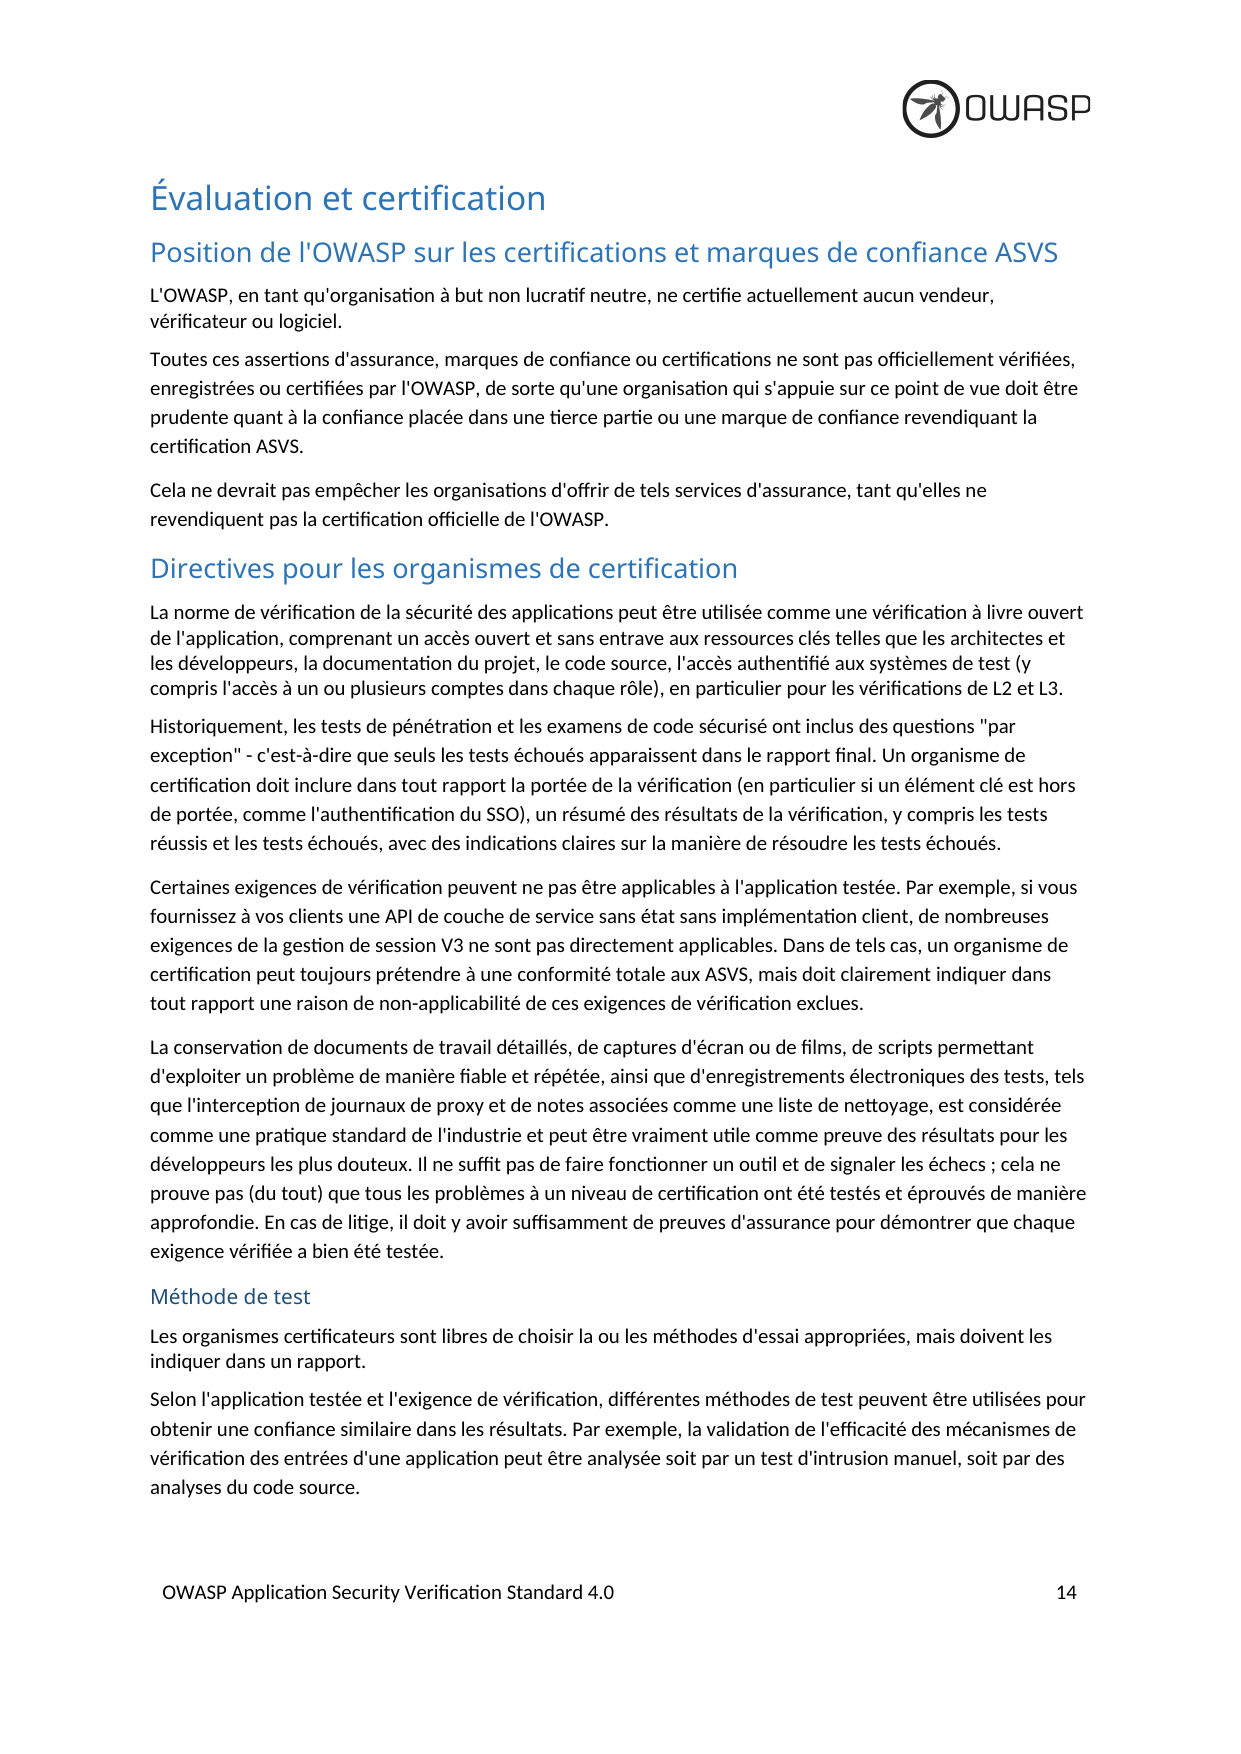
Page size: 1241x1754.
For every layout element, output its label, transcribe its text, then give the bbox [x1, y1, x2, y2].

text Selon l'application testée et l'exigence de vérification, différentes méthodes de test peuvent être utilisées pour obtenir une confiance similaire dans les résultats. Par exemple, la validation de l'efficacité des mécanismes de vérification des entrées d'une application peut être analysée soit par un test d'intrusion manuel, soit par des analyses du code source. [150, 1387, 1090, 1499]
subtitle Directives pour les organismes de certification [150, 550, 1090, 587]
subtitle Évaluation et certification [150, 175, 1090, 221]
text Certaines exigences de vérification peuvent ne pas être applicables à l'application testée. Par exemple, si vous fournissez à vos clients une API de couche de service sans état sans implémentation client, de nombreuses exigences de la gestion de session V3 ne sont pas directement applicables. Dans de tels cas, un organisme de certification peut toujours prétendre à une conformité totale aux ASVS, mais doit clairement indiquer dans tout rapport une raison de non-applicabilité de ces exigences de vérification exclues. [150, 874, 1090, 1016]
picture [902, 80, 1091, 138]
subtitle Méthode de test [150, 1282, 1090, 1311]
text Cela ne devrait pas empêcher les organisations d'offrir de tels services d'assurance, tant qu'elles ne revendiquent pas la certification officielle de l'OWASP. [150, 477, 1090, 532]
text La conservation de documents de travail détaillés, de captures d'écran ou de films, de scripts permettant d'exploiter un problème de manière fiable et répétée, ainsi que d'enregistrements électroniques des tests, tels que l'interception de journaux de proxy et de notes associées comme une liste de nettoyage, est considérée comme une pratique standard de l'industrie et peut être vraiment utile comme preuve des résultats pour les développeurs les plus douteux. Il ne suffit pas de faire fonctionner un outil et de signaler les échecs ; cela ne prouve pas (du tout) que tous les problèmes à un niveau de certification ont été testés et éprouvés de manière approfondie. En cas de litige, il doit y avoir suffisamment de preuves d'assurance pour démontrer que chaque exigence vérifiée a bien été testée. [150, 1034, 1090, 1264]
subtitle Position de l'OWASP sur les certifications et marques de confiance ASVS [150, 233, 1090, 270]
text Historiquement, les tests de pénétration et les examens de code sécurisé ont inclus des questions "par exception" - c'est-à-dire que seuls les tests échoués apparaissent dans le rapport final. Un organisme de certification doit inclure dans tout rapport la portée de la vérification (en particulier si un élément clé est hors de portée, comme l'authentification du SSO), un résumé des résultats de la vérification, y compris les tests réussis et les tests échoués, avec des indications claires sur la manière de résoudre les tests échoués. [150, 713, 1090, 856]
text Toutes ces assertions d'assurance, marques de confiance ou certifications ne sont pas officiellement vérifiées, enregistrées ou certifiées par l'OWASP, de sorte qu'une organisation qui s'appuie sur ce point de vue doit être prudente quant à la confiance placée dans une tierce partie ou une marque de confiance revendiquant la certification ASVS. [150, 346, 1090, 459]
